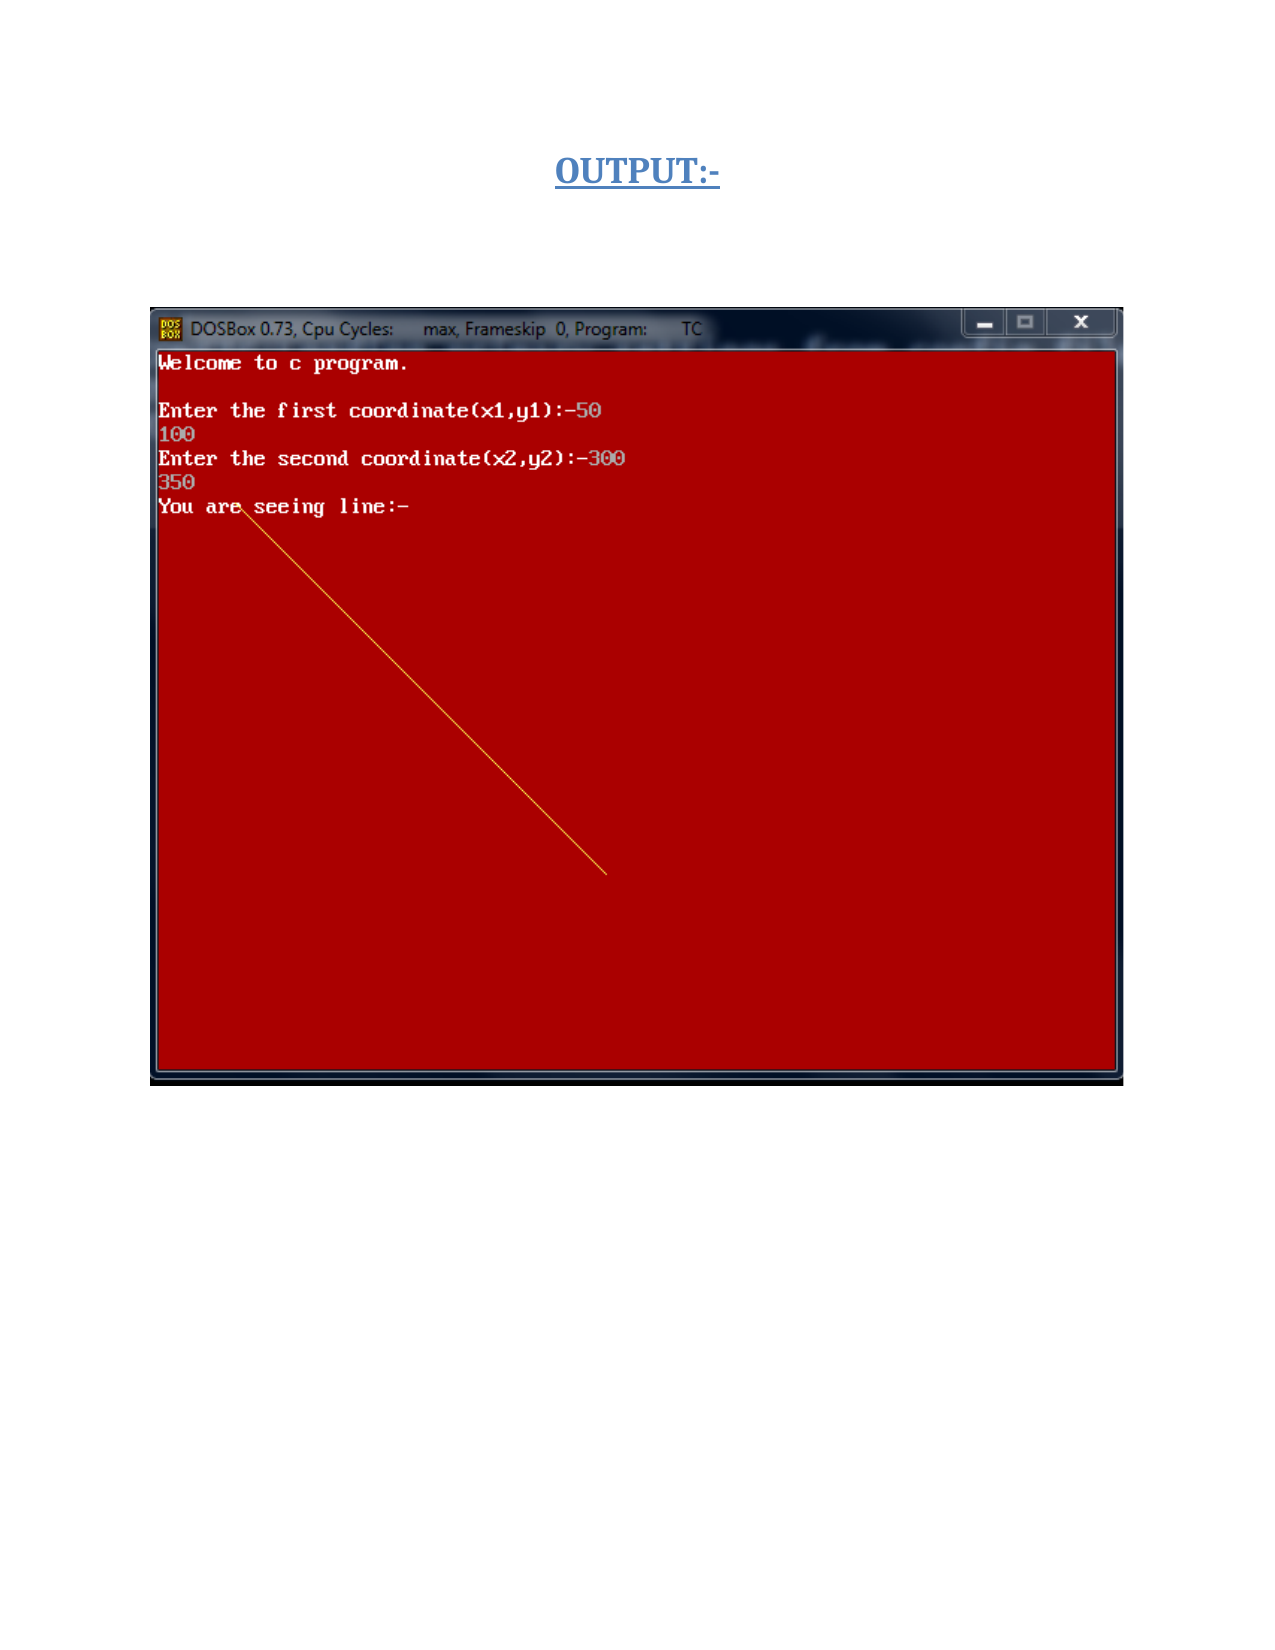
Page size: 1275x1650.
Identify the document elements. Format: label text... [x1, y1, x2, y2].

picture [150, 307, 1124, 1086]
subtitle OUTPUT:- [150, 150, 1125, 193]
